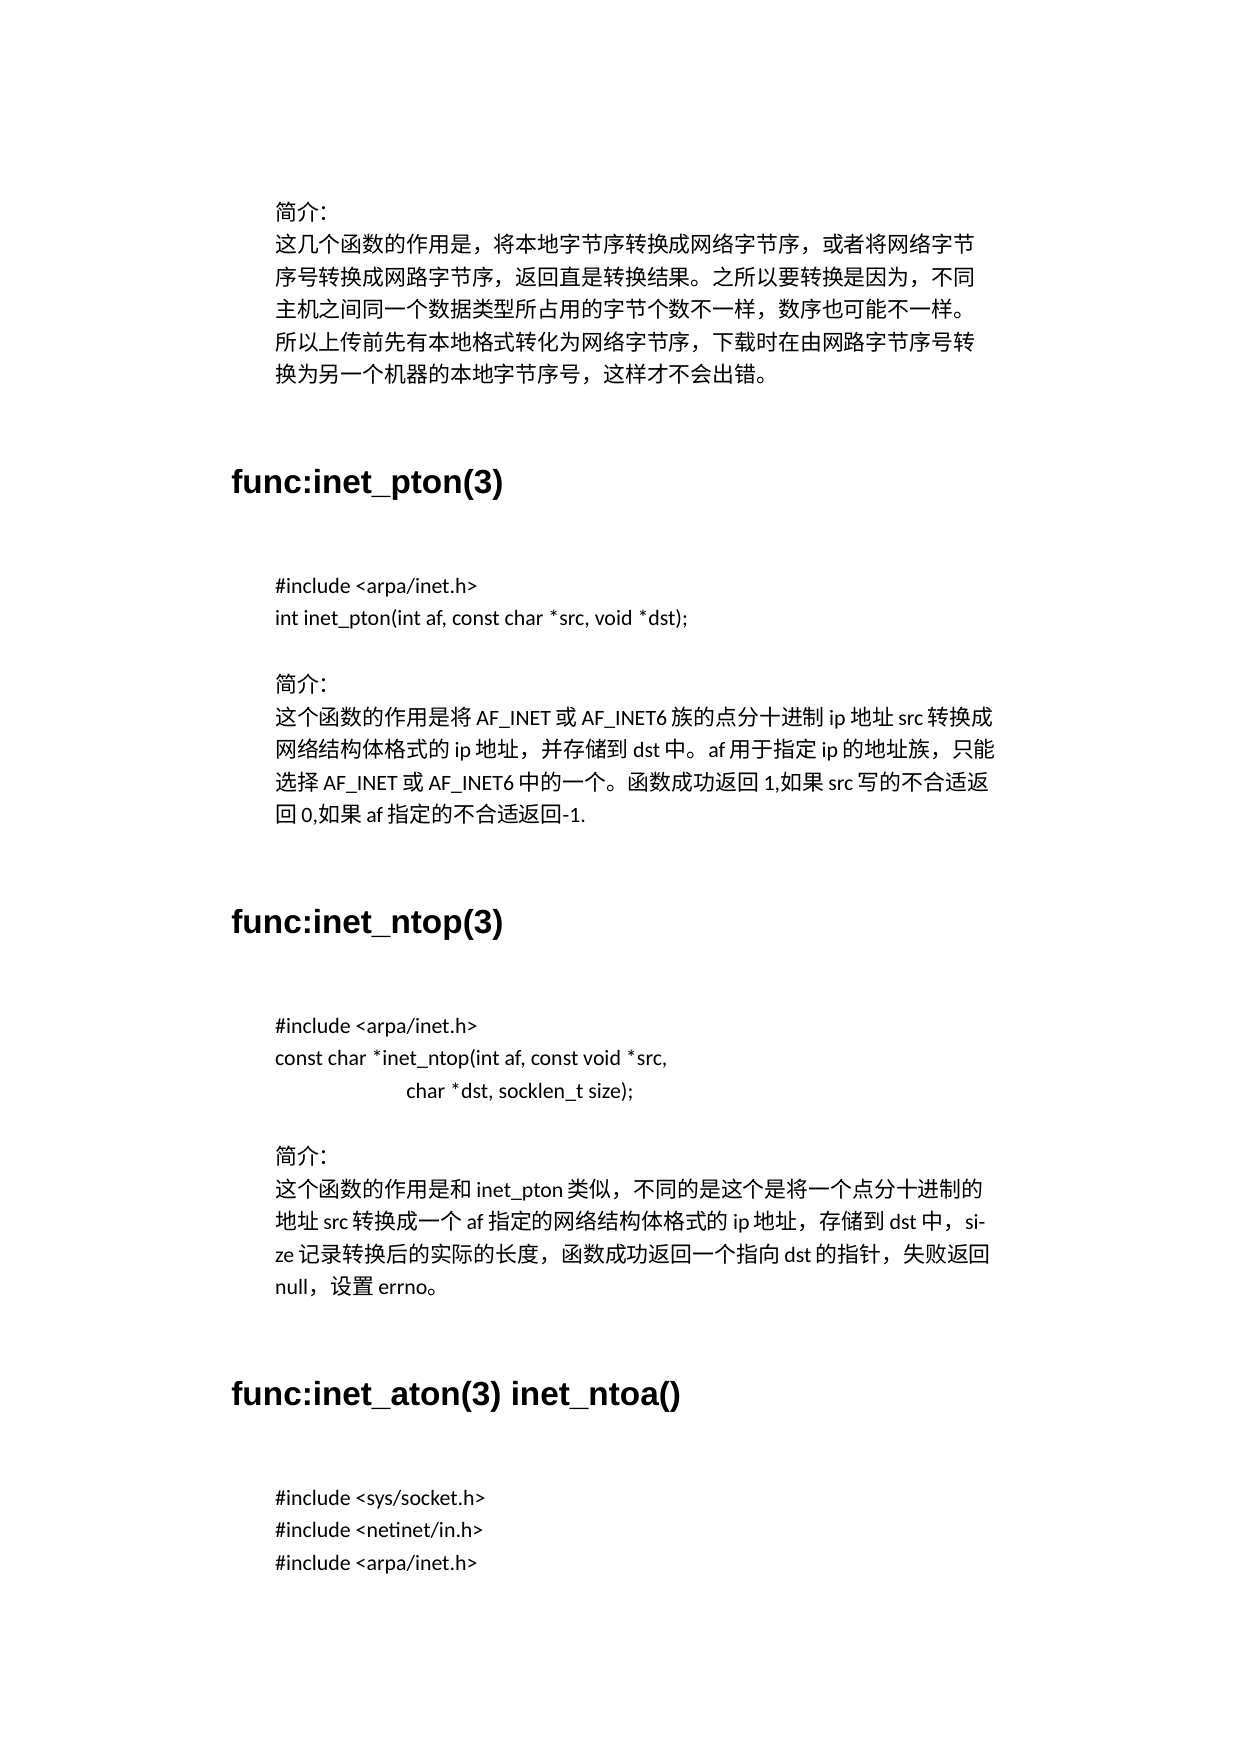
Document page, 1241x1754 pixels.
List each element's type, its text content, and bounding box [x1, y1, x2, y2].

text 选择AF_INET或AF_INET6中的一个。函数成功返回1,如果src写的不合适返 [187, 764, 1053, 797]
text const char *inet_ntop(int af, const void *src, [187, 1041, 1053, 1074]
subtitle func:inet_ntop(3) [187, 889, 1053, 954]
text 主机之间同一个数据类型所占用的字节个数不一样，数序也可能不一样。 [187, 292, 1053, 324]
text 简介： [187, 1139, 1053, 1171]
text null，设置errno。 [187, 1269, 1053, 1301]
text 这个函数的作用是将AF_INET或AF_INET6族的点分十进制ip地址src转换成 [187, 699, 1053, 732]
text 简介： [187, 194, 1053, 227]
text 网络结构体格式的ip地址，并存储到dst中。af用于指定ip的地址族，只能 [187, 732, 1053, 764]
text int inet_pton(int af, const char *src, void *dst); [187, 602, 1053, 634]
text 地址src转换成一个af指定的网络结构体格式的ip地址，存储到dst中，si- [187, 1204, 1053, 1236]
text #include <netinet/in.h> [187, 1513, 1053, 1546]
text #include <arpa/inet.h> [187, 1009, 1053, 1041]
text char *dst, socklen_t size); [187, 1074, 1053, 1106]
text 序号转换成网路字节序，返回直是转换结果。之所以要转换是因为，不同 [187, 259, 1053, 292]
text 换为另一个机器的本地字节序号，这样才不会出错。 [187, 357, 1053, 389]
text 回0,如果af指定的不合适返回-1. [187, 797, 1053, 829]
text ze记录转换后的实际的长度，函数成功返回一个指向dst的指针，失败返回 [187, 1236, 1053, 1269]
text #include <arpa/inet.h> [187, 1546, 1053, 1578]
text #include <arpa/inet.h> [187, 569, 1053, 602]
text 这几个函数的作用是，将本地字节序转换成网络字节序，或者将网络字节 [187, 227, 1053, 259]
text 简介： [187, 667, 1053, 699]
text 所以上传前先有本地格式转化为网络字节序，下载时在由网路字节序号转 [187, 324, 1053, 357]
subtitle func:inet_pton(3) [187, 449, 1053, 514]
text 这个函数的作用是和inet_pton类似，不同的是这个是将一个点分十进制的 [187, 1171, 1053, 1204]
text #include <sys/socket.h> [187, 1481, 1053, 1513]
subtitle func:inet_aton(3) inet_ntoa() [187, 1361, 1053, 1426]
